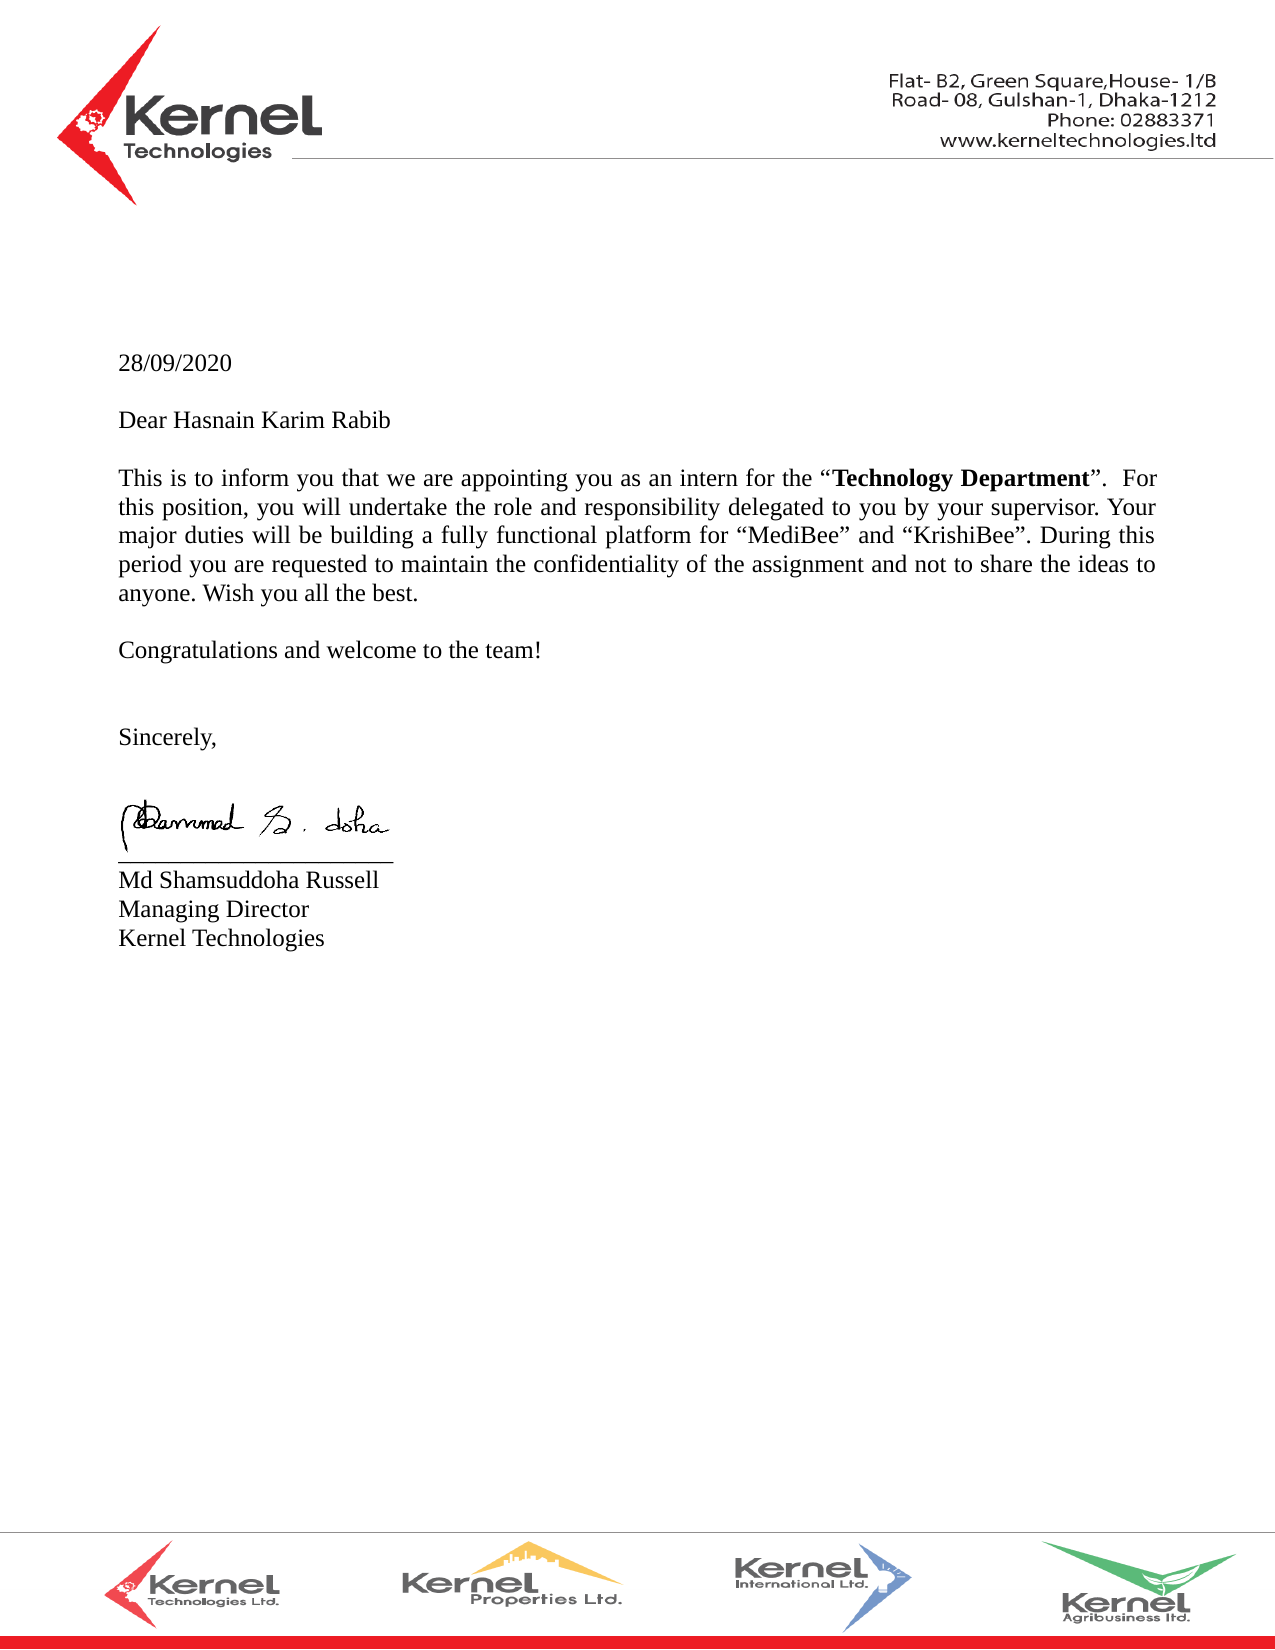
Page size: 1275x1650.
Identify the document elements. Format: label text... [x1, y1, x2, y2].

text Dear Hasnain Karim Rabib [118, 406, 1157, 434]
picture [0, 1531, 1275, 1649]
text ______________________ [118, 837, 1157, 866]
text This is to inform you that we are appointing you as an intern for the “Technology Department”. For this position, you will undertake the role and responsibility delegated to you by your supervisor. Your major duties will be building a fully functional platform for “MediBee” and “KrishiBee”. During this period you are requested to maintain the confidentiality of the assignment and not to share the ideas to anyone. Wish you all the best. [118, 463, 1157, 607]
picture [0, 4, 1274, 210]
text Md Shamsuddoha Russell [118, 866, 1157, 894]
text Congratulations and welcome to the team! [118, 636, 1157, 664]
text Sincerely, [118, 722, 1157, 751]
text Managing Director [118, 894, 1157, 923]
text Kernel Technologies [118, 923, 1157, 952]
text 28/09/2020 [118, 348, 1157, 377]
picture [88, 784, 414, 860]
